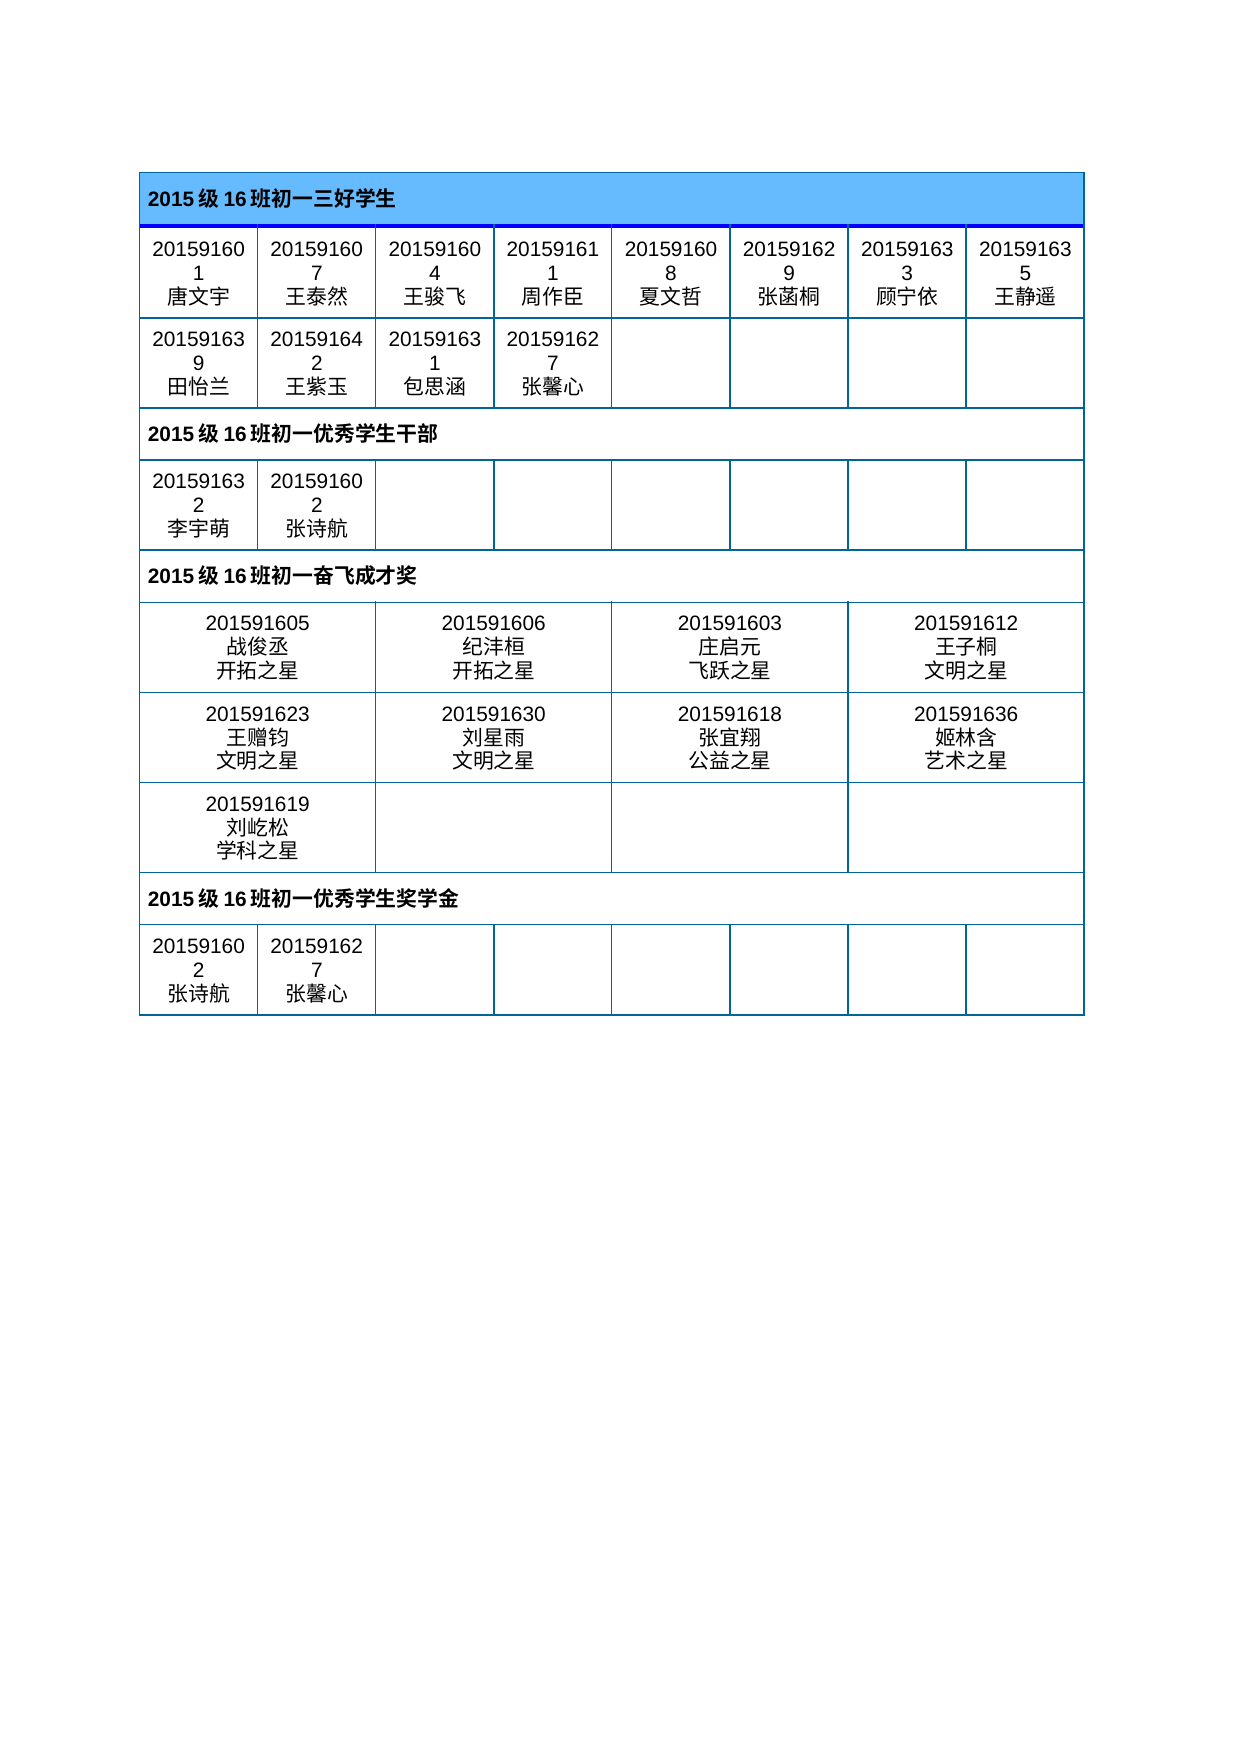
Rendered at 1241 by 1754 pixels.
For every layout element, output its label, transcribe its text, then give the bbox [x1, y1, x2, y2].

table_cell 201591607 王泰然 [258, 228, 375, 317]
table_cell 201591605 战俊丞 开拓之星 [140, 603, 375, 691]
table_cell 201591601 唐文宇 [140, 228, 257, 317]
table_cell 201591602 张诗航 [140, 925, 257, 1014]
table_cell 2015级16班初一优秀学生干部 [140, 409, 1083, 459]
table_cell [612, 783, 847, 872]
table_cell 201591642 王紫玉 [258, 319, 375, 407]
table_cell [731, 925, 847, 1014]
table_cell [731, 461, 847, 549]
table_cell [376, 783, 611, 872]
table_cell [612, 319, 729, 407]
table_cell 201591618 张宜翔 公益之星 [612, 693, 847, 782]
table_cell [376, 925, 493, 1014]
table_cell [849, 319, 965, 407]
table_cell 201591612 王子桐 文明之星 [849, 603, 1083, 691]
table_cell [849, 461, 965, 549]
table_cell 201591619 刘屹松 学科之星 [140, 783, 375, 872]
table_cell [731, 319, 847, 407]
table_cell 201591623 王赠钧 文明之星 [140, 693, 375, 782]
table_cell [612, 461, 729, 549]
table_cell 201591635 王静遥 [967, 228, 1083, 317]
table_cell 201591632 李宇萌 [140, 461, 257, 549]
table_cell 201591629 张菡桐 [731, 228, 847, 317]
table_cell 201591611 周作臣 [495, 228, 611, 317]
table_cell [967, 925, 1083, 1014]
table_cell 201591606 纪沣桓 开拓之星 [376, 603, 611, 691]
table_cell [849, 925, 965, 1014]
table_cell 201591633 顾宁依 [849, 228, 965, 317]
table_cell 201591608 夏文哲 [612, 228, 729, 317]
table_cell 201591639 田怡兰 [140, 319, 257, 407]
table_cell [495, 925, 611, 1014]
table_cell 2015级16班初一优秀学生奖学金 [140, 873, 1083, 924]
table_cell 201591631 包思涵 [376, 319, 493, 407]
table_cell [612, 925, 729, 1014]
table_cell [967, 319, 1083, 407]
table_cell [495, 461, 611, 549]
table_header 2015级16班初一三好学生 [140, 173, 1083, 224]
table_cell 201591627 张馨心 [495, 319, 611, 407]
table_cell [376, 461, 493, 549]
table_cell [849, 783, 1083, 872]
table_cell 2015级16班初一奋飞成才奖 [140, 551, 1083, 601]
table_cell 201591603 庄启元 飞跃之星 [612, 603, 847, 691]
table_cell 201591602 张诗航 [258, 461, 375, 549]
table_cell 201591627 张馨心 [258, 925, 375, 1014]
table_cell [967, 461, 1083, 549]
table_cell 201591636 姬林含 艺术之星 [849, 693, 1083, 782]
table_cell 201591604 王骏飞 [376, 228, 493, 317]
table_cell 201591630 刘星雨 文明之星 [376, 693, 611, 782]
